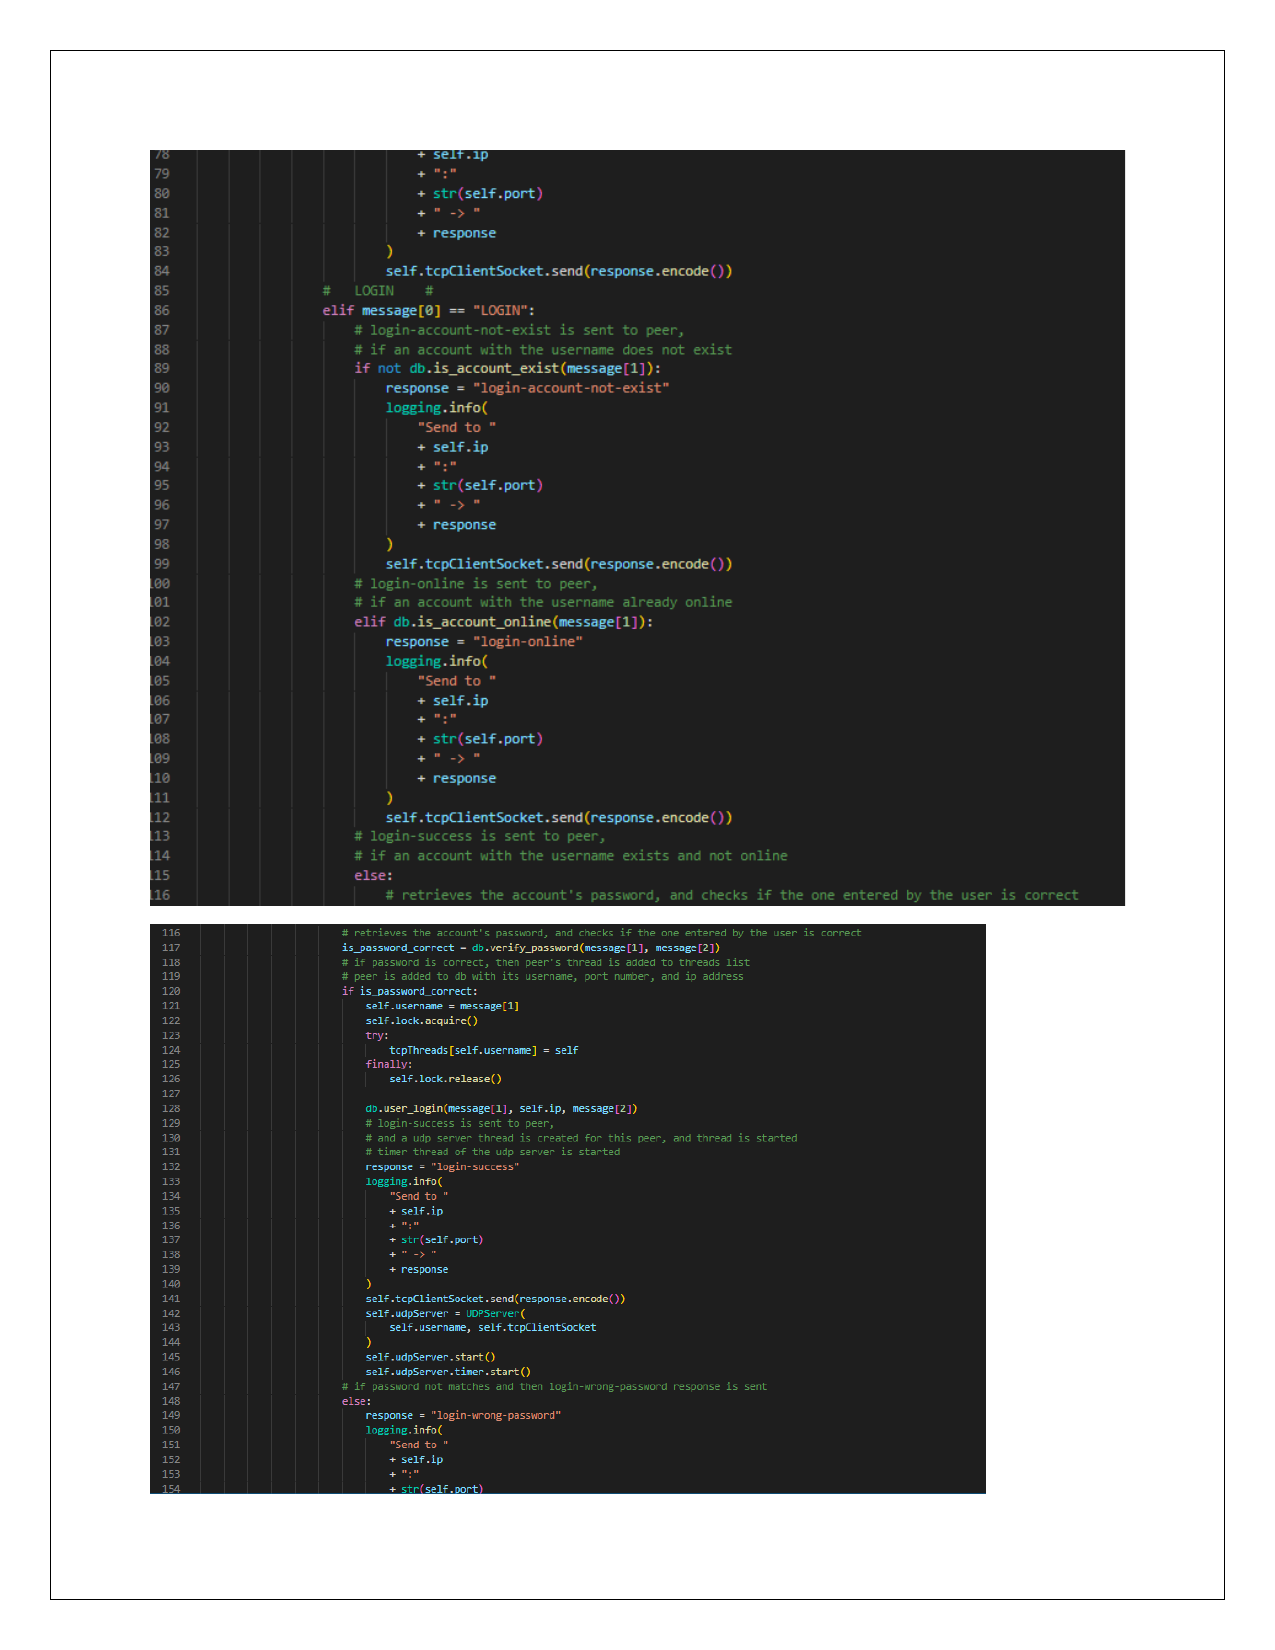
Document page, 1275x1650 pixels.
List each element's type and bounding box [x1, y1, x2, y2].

picture [150, 150, 1125, 906]
picture [150, 924, 986, 1494]
